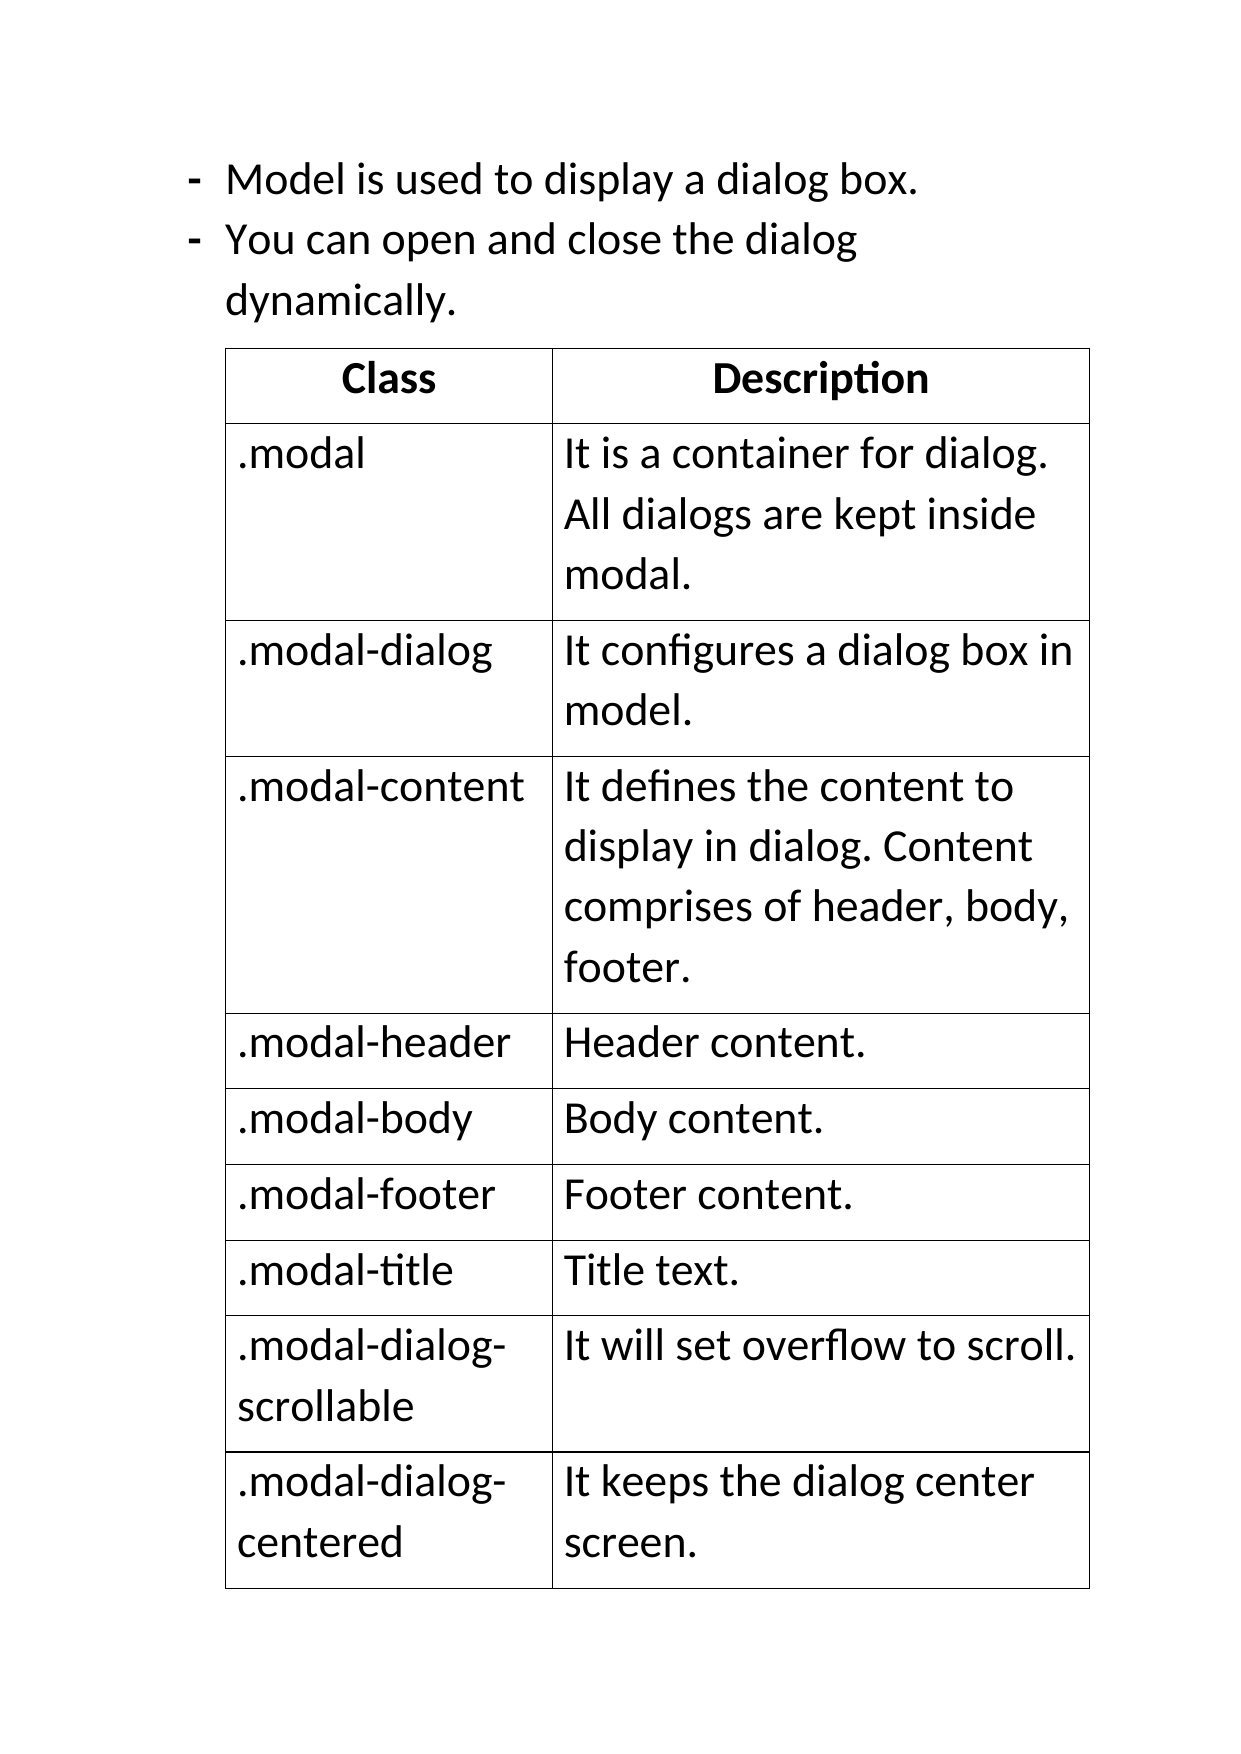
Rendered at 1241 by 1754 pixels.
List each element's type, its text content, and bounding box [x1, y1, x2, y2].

table_cell .modal-body [226, 1089, 552, 1164]
table_cell .modal-title [226, 1241, 552, 1315]
table_cell It keeps the dialog center screen. [553, 1453, 1089, 1587]
table_cell .modal-dialog-scrollable [226, 1316, 552, 1451]
table_cell It is a container for dialog. All dialogs are kept inside modal. [553, 424, 1089, 620]
list Model is used to display a dialog box. [187, 150, 1090, 206]
table_header Class [226, 349, 552, 423]
table_cell Title text. [553, 1241, 1089, 1315]
table_cell .modal [226, 424, 552, 620]
table_cell It will set overflow to scroll. [553, 1316, 1089, 1451]
table_cell .modal-content [226, 757, 552, 1012]
table_header Description [553, 349, 1089, 423]
table_cell It defines the content to display in dialog. Content comprises of header, body, footer. [553, 757, 1089, 1012]
table_cell Footer content. [553, 1165, 1089, 1239]
table_cell Body content. [553, 1089, 1089, 1164]
table_cell .modal-dialog-centered [226, 1453, 552, 1587]
table_cell .modal-header [226, 1014, 552, 1088]
table_cell It configures a dialog box in model. [553, 621, 1089, 756]
table_cell .modal-footer [226, 1165, 552, 1239]
list You can open and close the dialog dynamically. [187, 210, 1090, 327]
table_cell .modal-dialog [226, 621, 552, 756]
table_cell Header content. [553, 1014, 1089, 1088]
